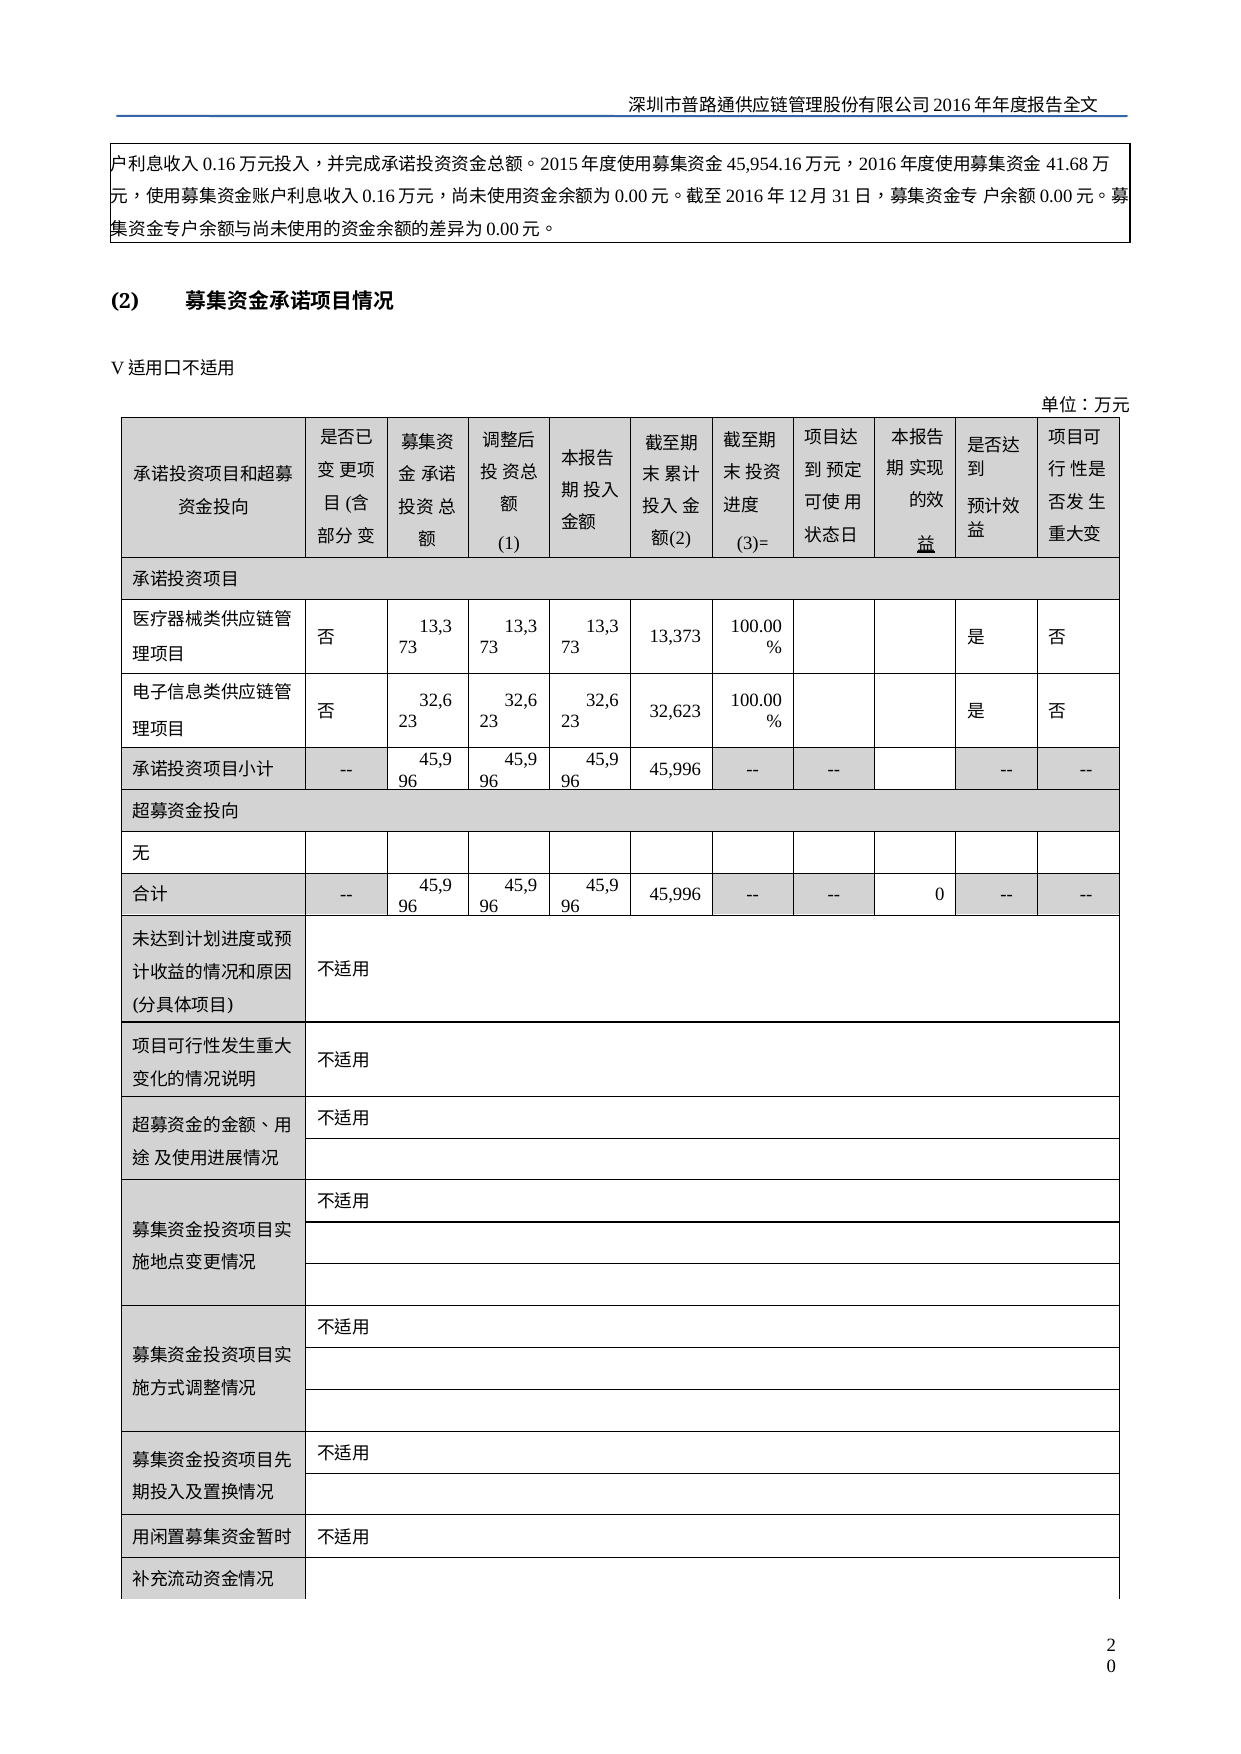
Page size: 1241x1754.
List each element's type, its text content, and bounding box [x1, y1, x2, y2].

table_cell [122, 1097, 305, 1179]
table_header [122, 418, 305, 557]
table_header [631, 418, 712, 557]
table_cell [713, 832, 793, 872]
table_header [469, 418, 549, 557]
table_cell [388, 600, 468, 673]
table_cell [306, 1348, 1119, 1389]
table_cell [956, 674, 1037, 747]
text V适用口不适用 [111, 354, 1129, 380]
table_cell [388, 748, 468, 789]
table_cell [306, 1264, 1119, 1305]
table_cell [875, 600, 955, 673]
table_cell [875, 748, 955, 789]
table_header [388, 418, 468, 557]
list 募集资金承诺项目情况 [111, 286, 1129, 315]
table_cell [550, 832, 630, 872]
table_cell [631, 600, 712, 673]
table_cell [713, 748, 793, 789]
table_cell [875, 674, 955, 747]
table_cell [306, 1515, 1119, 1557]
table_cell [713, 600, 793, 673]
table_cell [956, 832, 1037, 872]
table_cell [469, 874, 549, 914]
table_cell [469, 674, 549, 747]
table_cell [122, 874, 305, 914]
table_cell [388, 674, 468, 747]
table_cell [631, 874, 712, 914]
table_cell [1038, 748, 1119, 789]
text 户利息收入0.16万元投入，并完成承诺投资资金总额。2015年度使用募集资金45,954.16万元，2016年度使用募集资金 41.68万元，使用募集资金账户利息收入0.16万元，尚未使用资金余额为0.00元。截至2016年12月31日，募集资金专 户余额0.00元。募集资金专户余额与尚未使用的资金余额的差异为0.00元。 [111, 144, 1129, 242]
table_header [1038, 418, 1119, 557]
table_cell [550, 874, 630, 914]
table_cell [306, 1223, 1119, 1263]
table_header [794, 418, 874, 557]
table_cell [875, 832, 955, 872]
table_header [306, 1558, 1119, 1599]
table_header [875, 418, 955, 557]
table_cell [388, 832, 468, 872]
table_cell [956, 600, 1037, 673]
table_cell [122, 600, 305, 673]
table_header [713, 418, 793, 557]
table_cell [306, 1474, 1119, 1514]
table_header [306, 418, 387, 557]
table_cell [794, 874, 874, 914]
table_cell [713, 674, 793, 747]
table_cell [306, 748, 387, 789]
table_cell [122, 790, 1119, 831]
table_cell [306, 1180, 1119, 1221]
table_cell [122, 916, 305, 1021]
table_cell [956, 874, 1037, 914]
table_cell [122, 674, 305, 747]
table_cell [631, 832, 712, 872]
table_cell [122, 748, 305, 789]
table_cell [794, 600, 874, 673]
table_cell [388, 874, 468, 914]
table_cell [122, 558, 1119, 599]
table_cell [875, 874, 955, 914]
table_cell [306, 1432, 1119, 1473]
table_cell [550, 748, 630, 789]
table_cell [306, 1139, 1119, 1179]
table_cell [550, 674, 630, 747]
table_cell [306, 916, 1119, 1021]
text 单位：万元 [111, 392, 1129, 417]
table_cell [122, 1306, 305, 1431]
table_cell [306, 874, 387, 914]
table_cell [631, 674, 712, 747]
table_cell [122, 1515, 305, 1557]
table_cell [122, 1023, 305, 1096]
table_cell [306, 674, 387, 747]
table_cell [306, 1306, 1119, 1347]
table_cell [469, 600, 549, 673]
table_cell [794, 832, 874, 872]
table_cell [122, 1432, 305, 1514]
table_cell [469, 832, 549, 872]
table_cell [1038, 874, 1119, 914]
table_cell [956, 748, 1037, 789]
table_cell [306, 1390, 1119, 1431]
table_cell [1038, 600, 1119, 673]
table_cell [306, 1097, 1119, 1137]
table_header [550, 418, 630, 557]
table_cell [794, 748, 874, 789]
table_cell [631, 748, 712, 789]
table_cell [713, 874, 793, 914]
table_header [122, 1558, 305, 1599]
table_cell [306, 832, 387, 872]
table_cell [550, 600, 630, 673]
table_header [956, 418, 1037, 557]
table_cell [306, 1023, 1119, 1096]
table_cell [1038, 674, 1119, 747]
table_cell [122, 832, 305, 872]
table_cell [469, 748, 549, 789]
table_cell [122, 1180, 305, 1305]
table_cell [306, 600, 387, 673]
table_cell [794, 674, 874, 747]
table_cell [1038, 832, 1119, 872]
